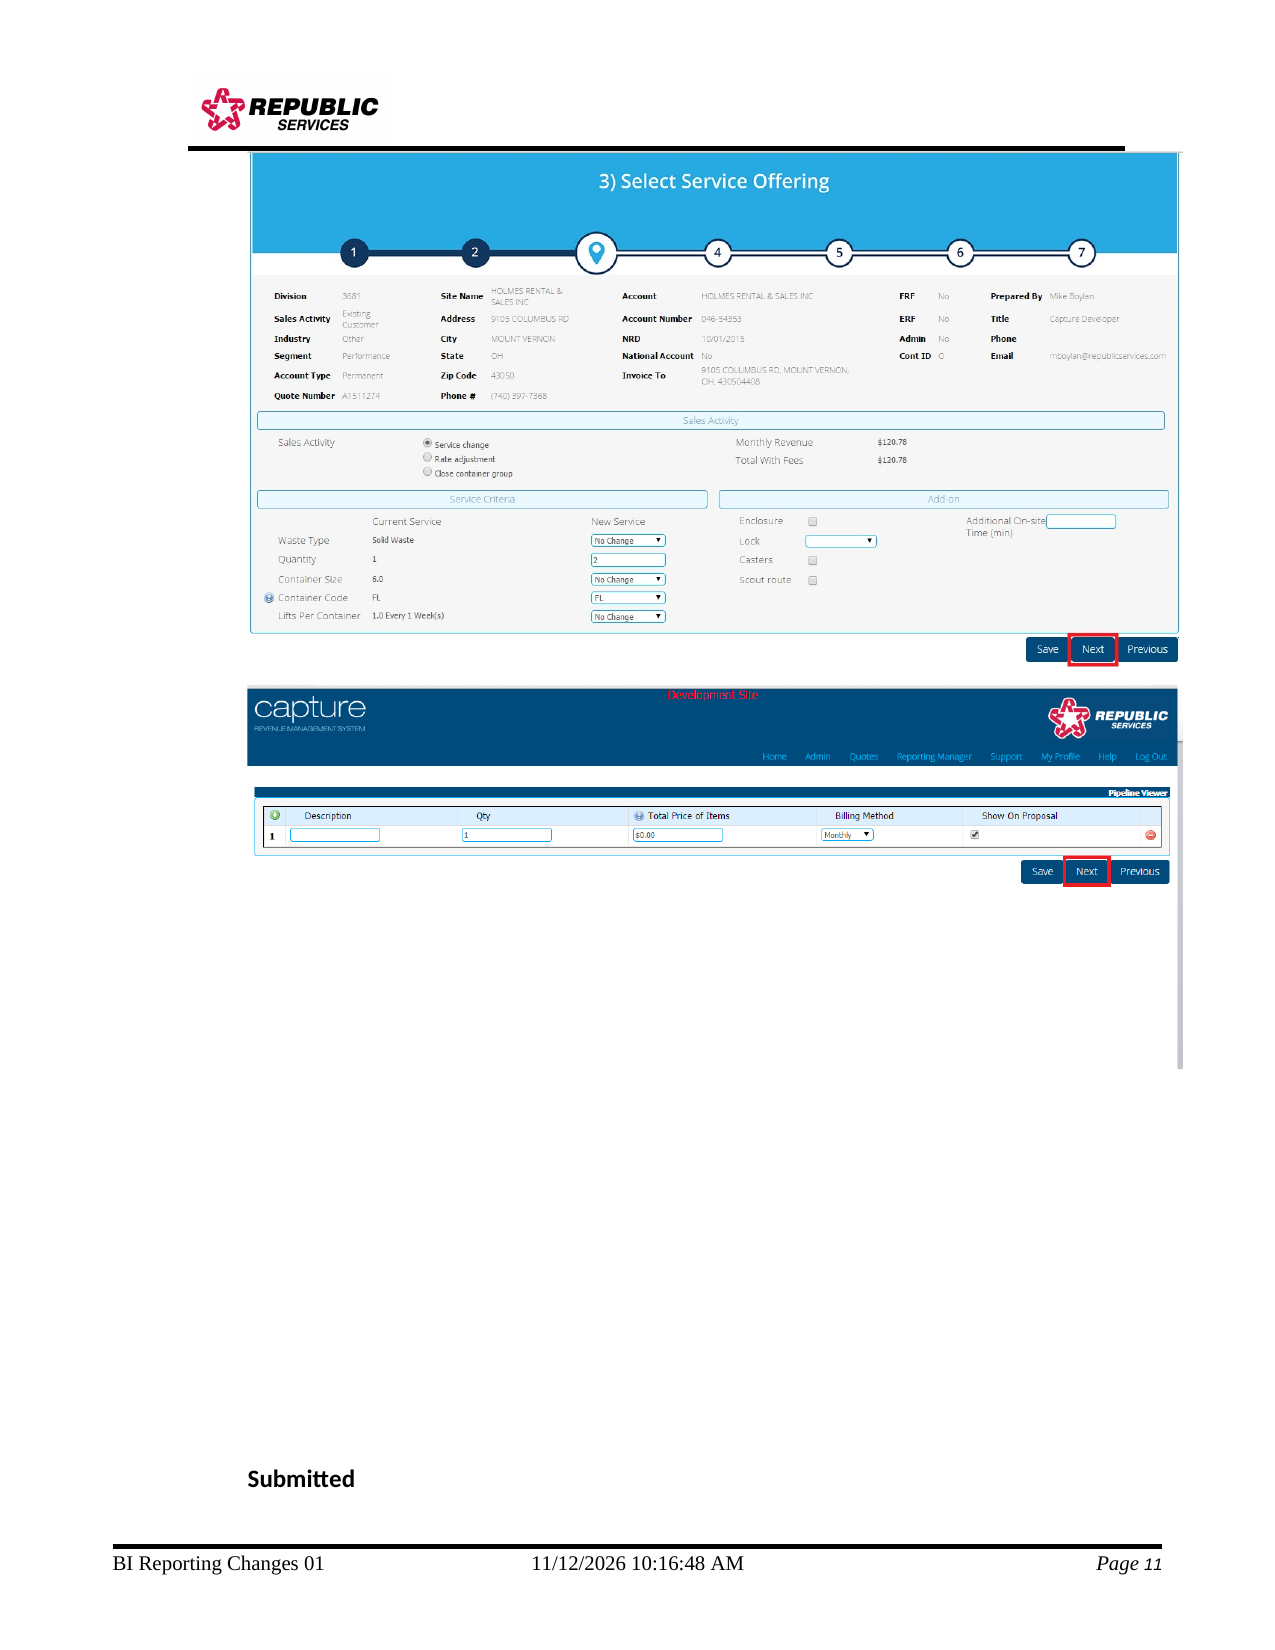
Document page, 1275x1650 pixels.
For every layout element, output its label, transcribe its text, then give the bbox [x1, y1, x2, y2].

picture [247, 151, 1183, 669]
picture [247, 685, 1183, 1069]
picture [187, 75, 394, 145]
text Submitted [247, 1463, 1125, 1494]
